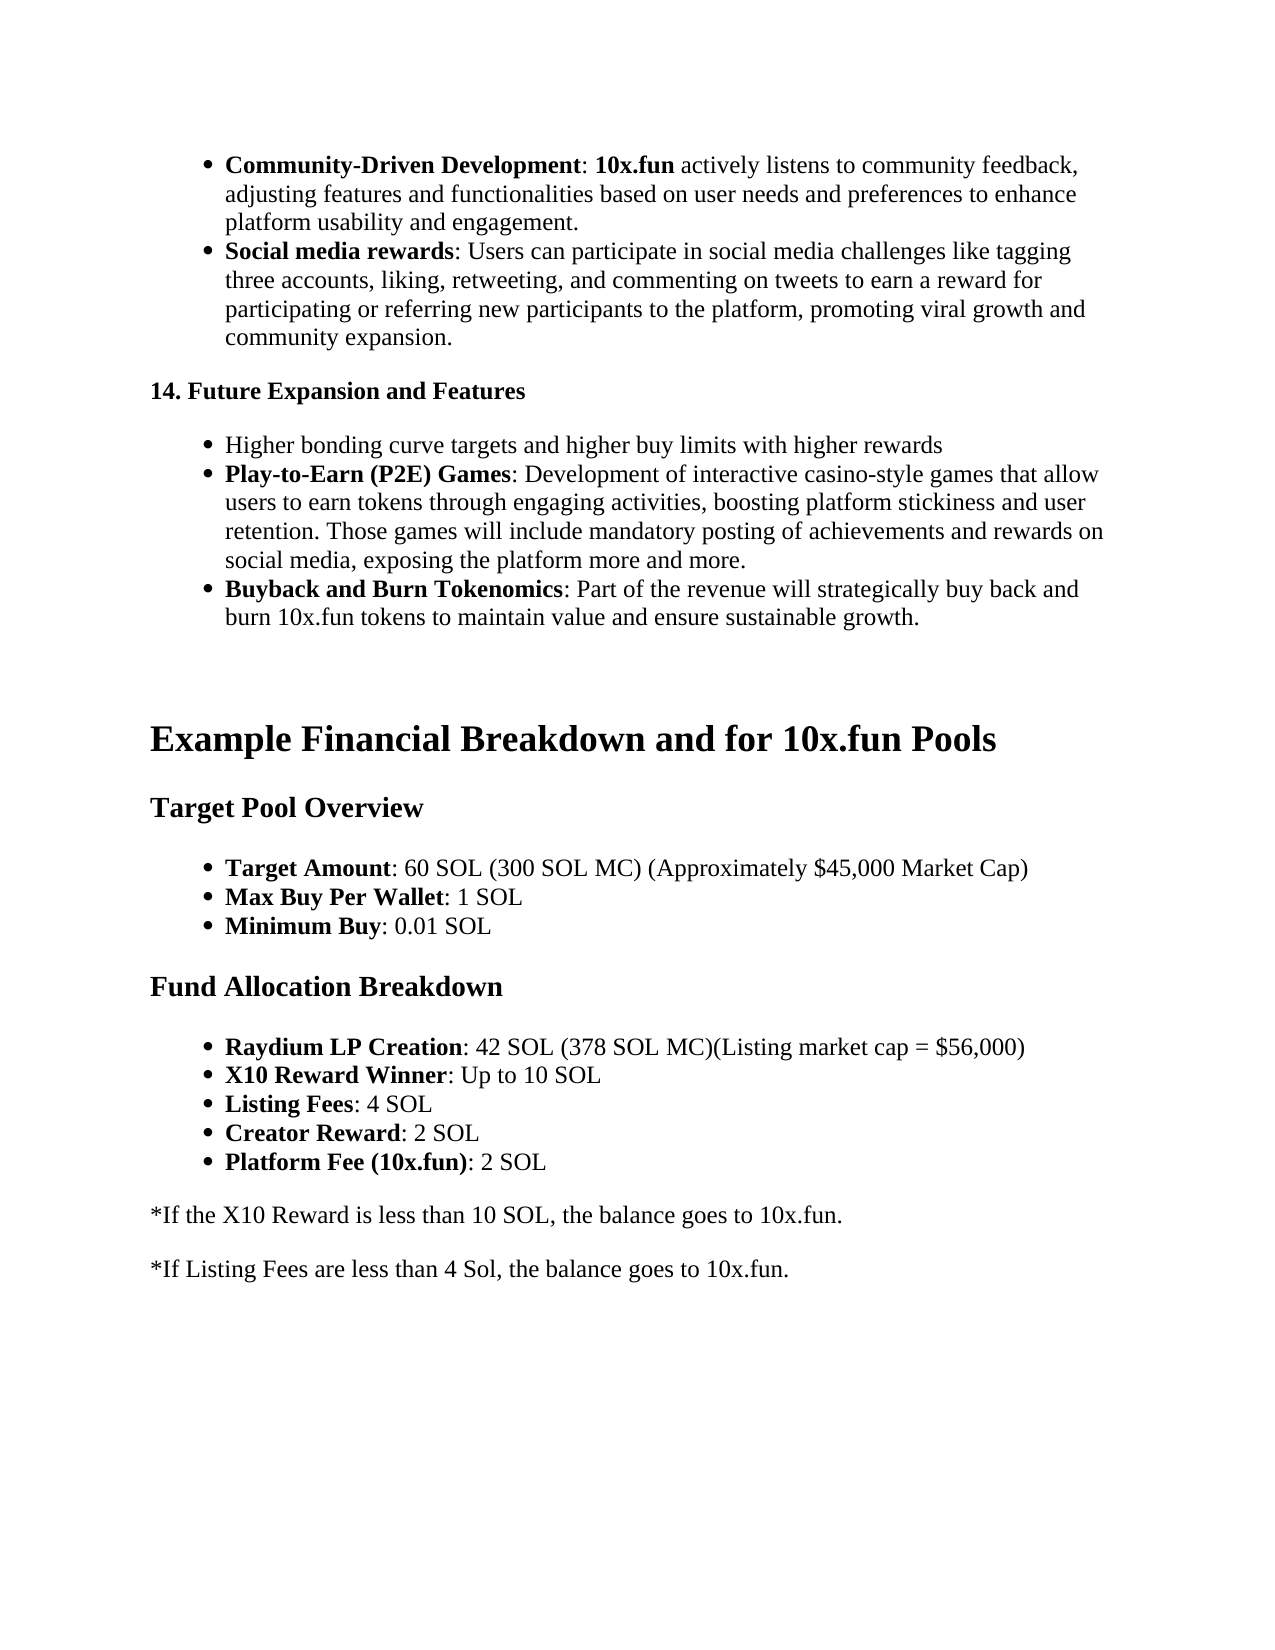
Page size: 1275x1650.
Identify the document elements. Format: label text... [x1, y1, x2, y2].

list Social media rewards: Users can participate in social media challenges like tagging three accounts, liking, retweeting, and commenting on tweets to earn a reward for participating or referring new participants to the platform, promoting viral growth and community expansion. [204, 236, 1125, 351]
text *If the X10 Reward is less than 10 SOL, the balance goes to 10x.fun. [150, 1200, 1125, 1229]
list Play-to-Earn (P2E) Games: Development of interactive casino-style games that allow users to earn tokens through engaging activities, boosting platform stickiness and user retention. Those games will include mandatory posting of achievements and rewards on social media, exposing the platform more and more. [204, 459, 1125, 574]
list Target Amount: 60 SOL (300 SOL MC) (Approximately $45,000 Market Cap) [204, 853, 1125, 882]
text 14. Future Expansion and Features [150, 376, 1125, 405]
list Raydium LP Creation: 42 SOL (378 SOL MC)(Listing market cap = $56,000) [204, 1032, 1125, 1060]
list Creator Reward: 2 SOL [204, 1118, 1125, 1147]
list Max Buy Per Wallet: 1 SOL [204, 882, 1125, 911]
subtitle Target Pool Overview [150, 790, 1125, 824]
list Higher bonding curve targets and higher buy limits with higher rewards [204, 430, 1125, 459]
subtitle Fund Allocation Breakdown [150, 969, 1125, 1002]
text *If Listing Fees are less than 4 Sol, the balance goes to 10x.fun. [150, 1254, 1125, 1283]
subtitle Example Financial Breakdown and for 10x.fun Pools [150, 716, 1125, 759]
list Minimum Buy: 0.01 SOL [204, 911, 1125, 939]
list Platform Fee (10x.fun): 2 SOL [204, 1147, 1125, 1175]
list Community-Driven Development: 10x.fun actively listens to community feedback, adjusting features and functionalities based on user needs and preferences to enhance platform usability and engagement. [204, 150, 1125, 236]
list Listing Fees: 4 SOL [204, 1089, 1125, 1118]
list X10 Reward Winner: Up to 10 SOL [204, 1060, 1125, 1089]
list Buyback and Burn Tokenomics: Part of the revenue will strategically buy back and burn 10x.fun tokens to maintain value and ensure sustainable growth. [204, 574, 1125, 631]
